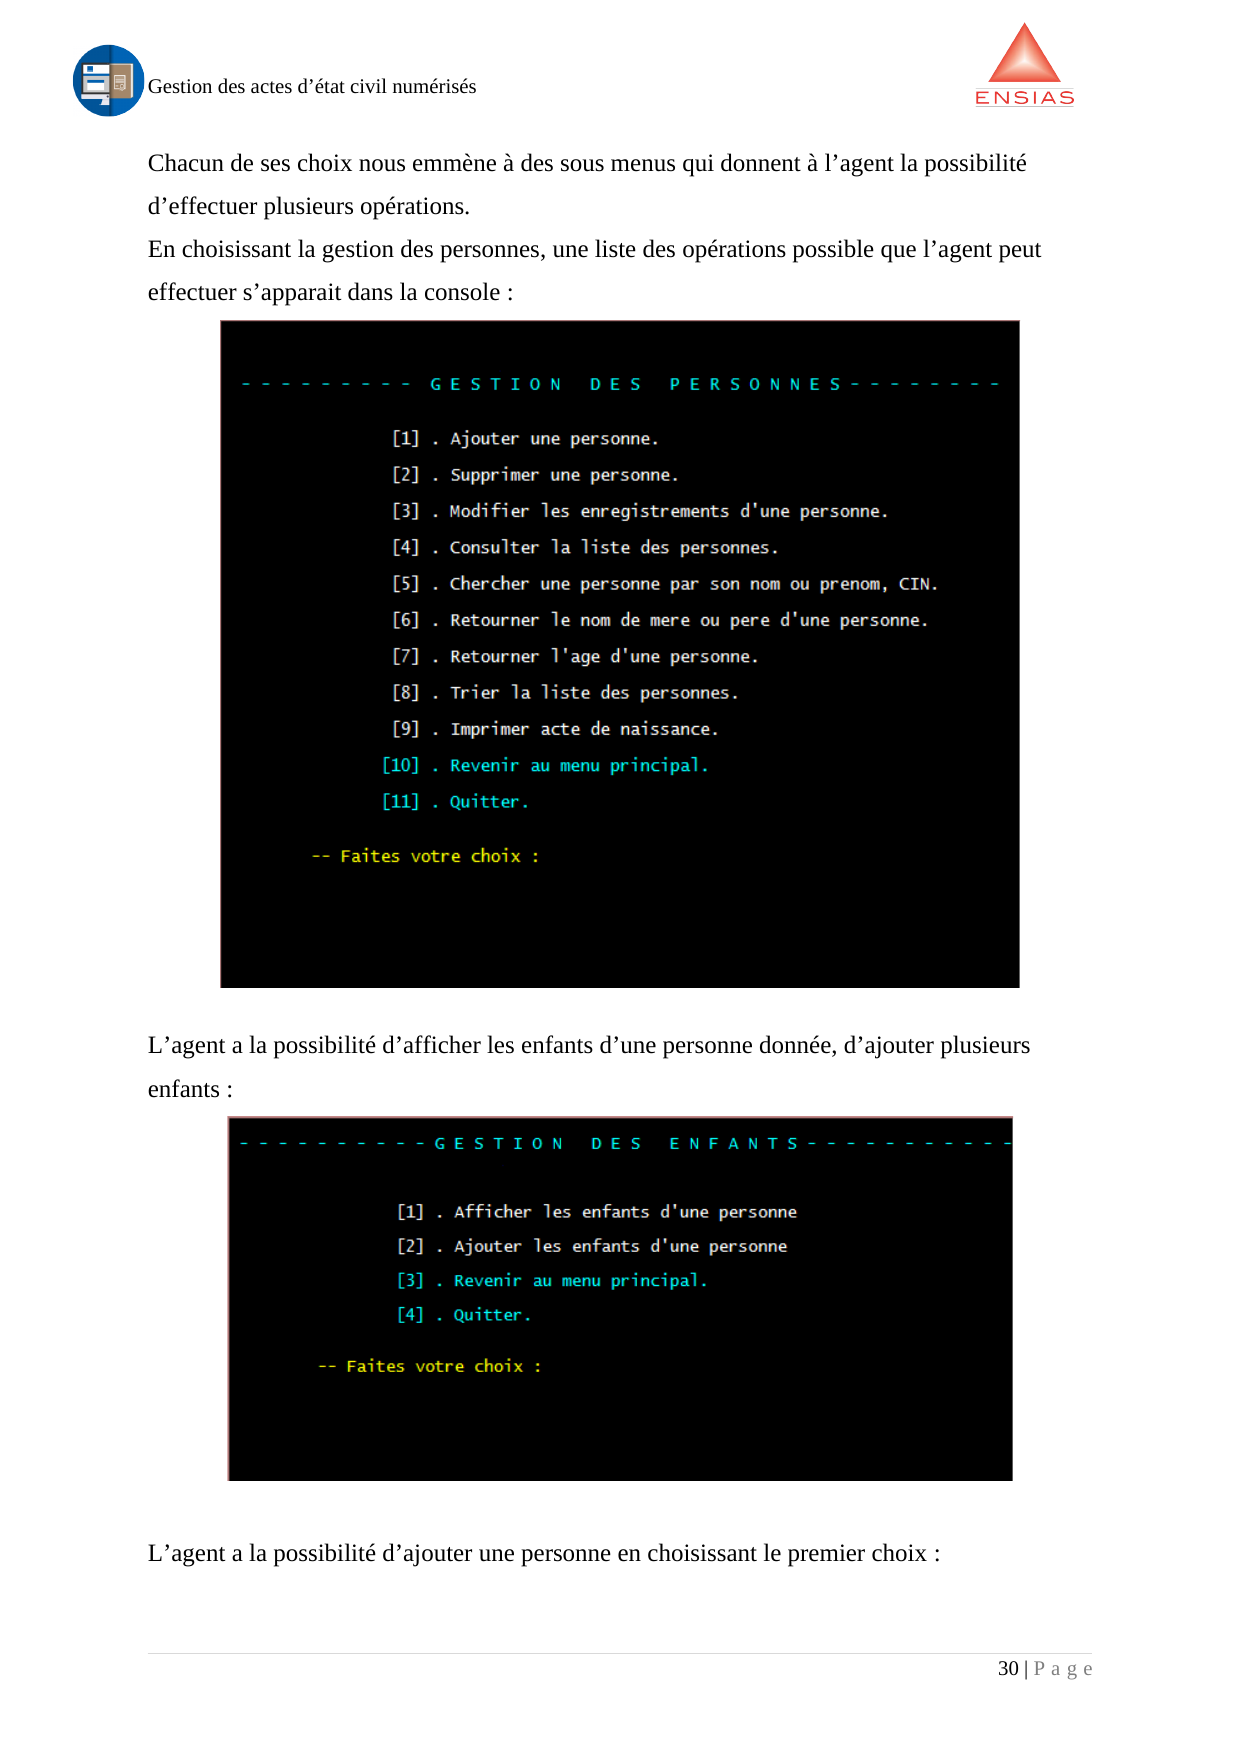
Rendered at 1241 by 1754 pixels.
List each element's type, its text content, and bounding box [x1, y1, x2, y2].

text Chacun de ses choix nous emmène à des sous menus qui donnent à l’agent la possibilité d’effectuer plusieurs opérations. [148, 148, 1092, 219]
text En choisissant la gestion des personnes, une liste des opérations possible que l’agent peut effectuer s’apparait dans la console : [148, 234, 1092, 306]
picture [227, 1116, 1014, 1481]
picture [974, 22, 1074, 108]
picture [72, 44, 145, 117]
picture [220, 320, 1020, 988]
text L’agent a la possibilité d’ajouter une personne en choisissant le premier choix : [148, 1538, 1092, 1567]
text L’agent a la possibilité d’afficher les enfants d’une personne donnée, d’ajouter plusieurs enfants : [148, 1031, 1092, 1102]
